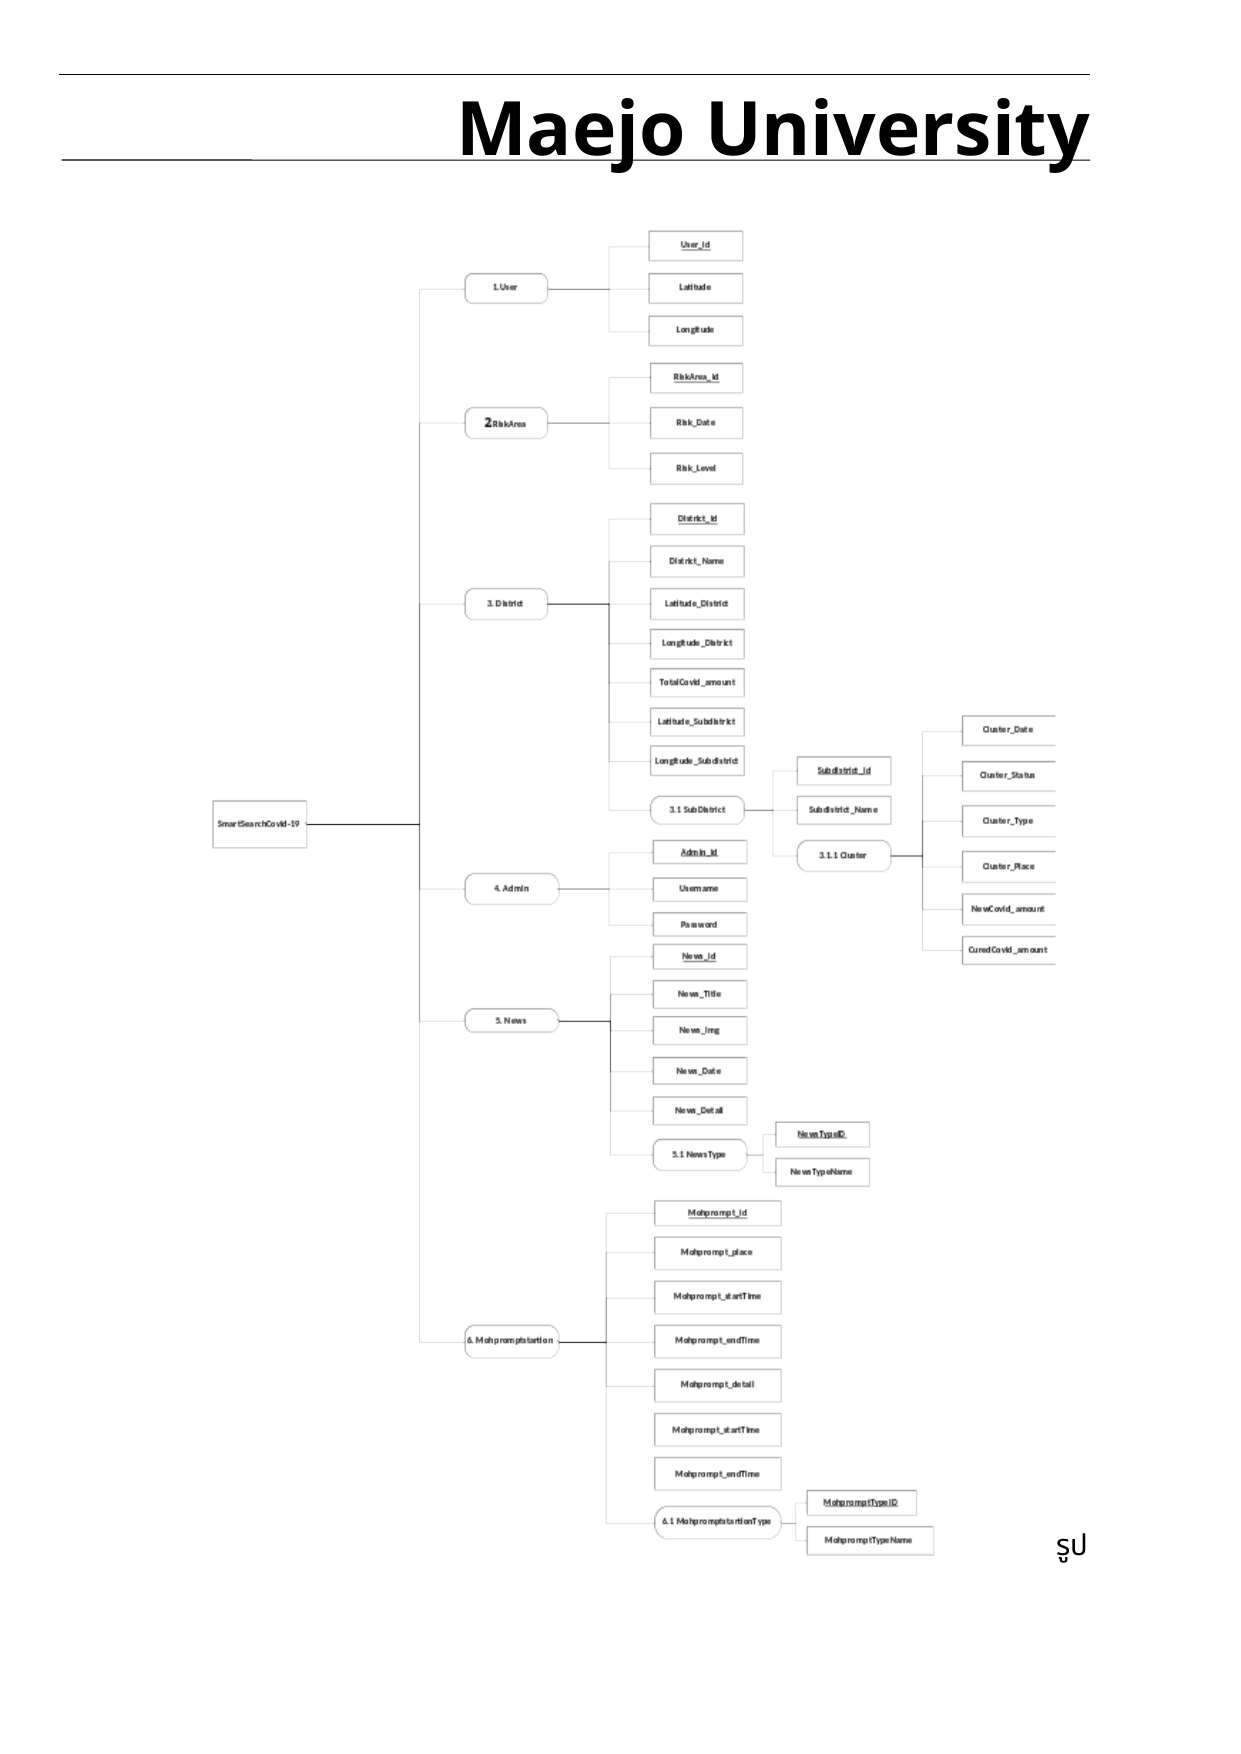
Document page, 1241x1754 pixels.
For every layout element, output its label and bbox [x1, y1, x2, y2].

text [209, 230, 1090, 1568]
